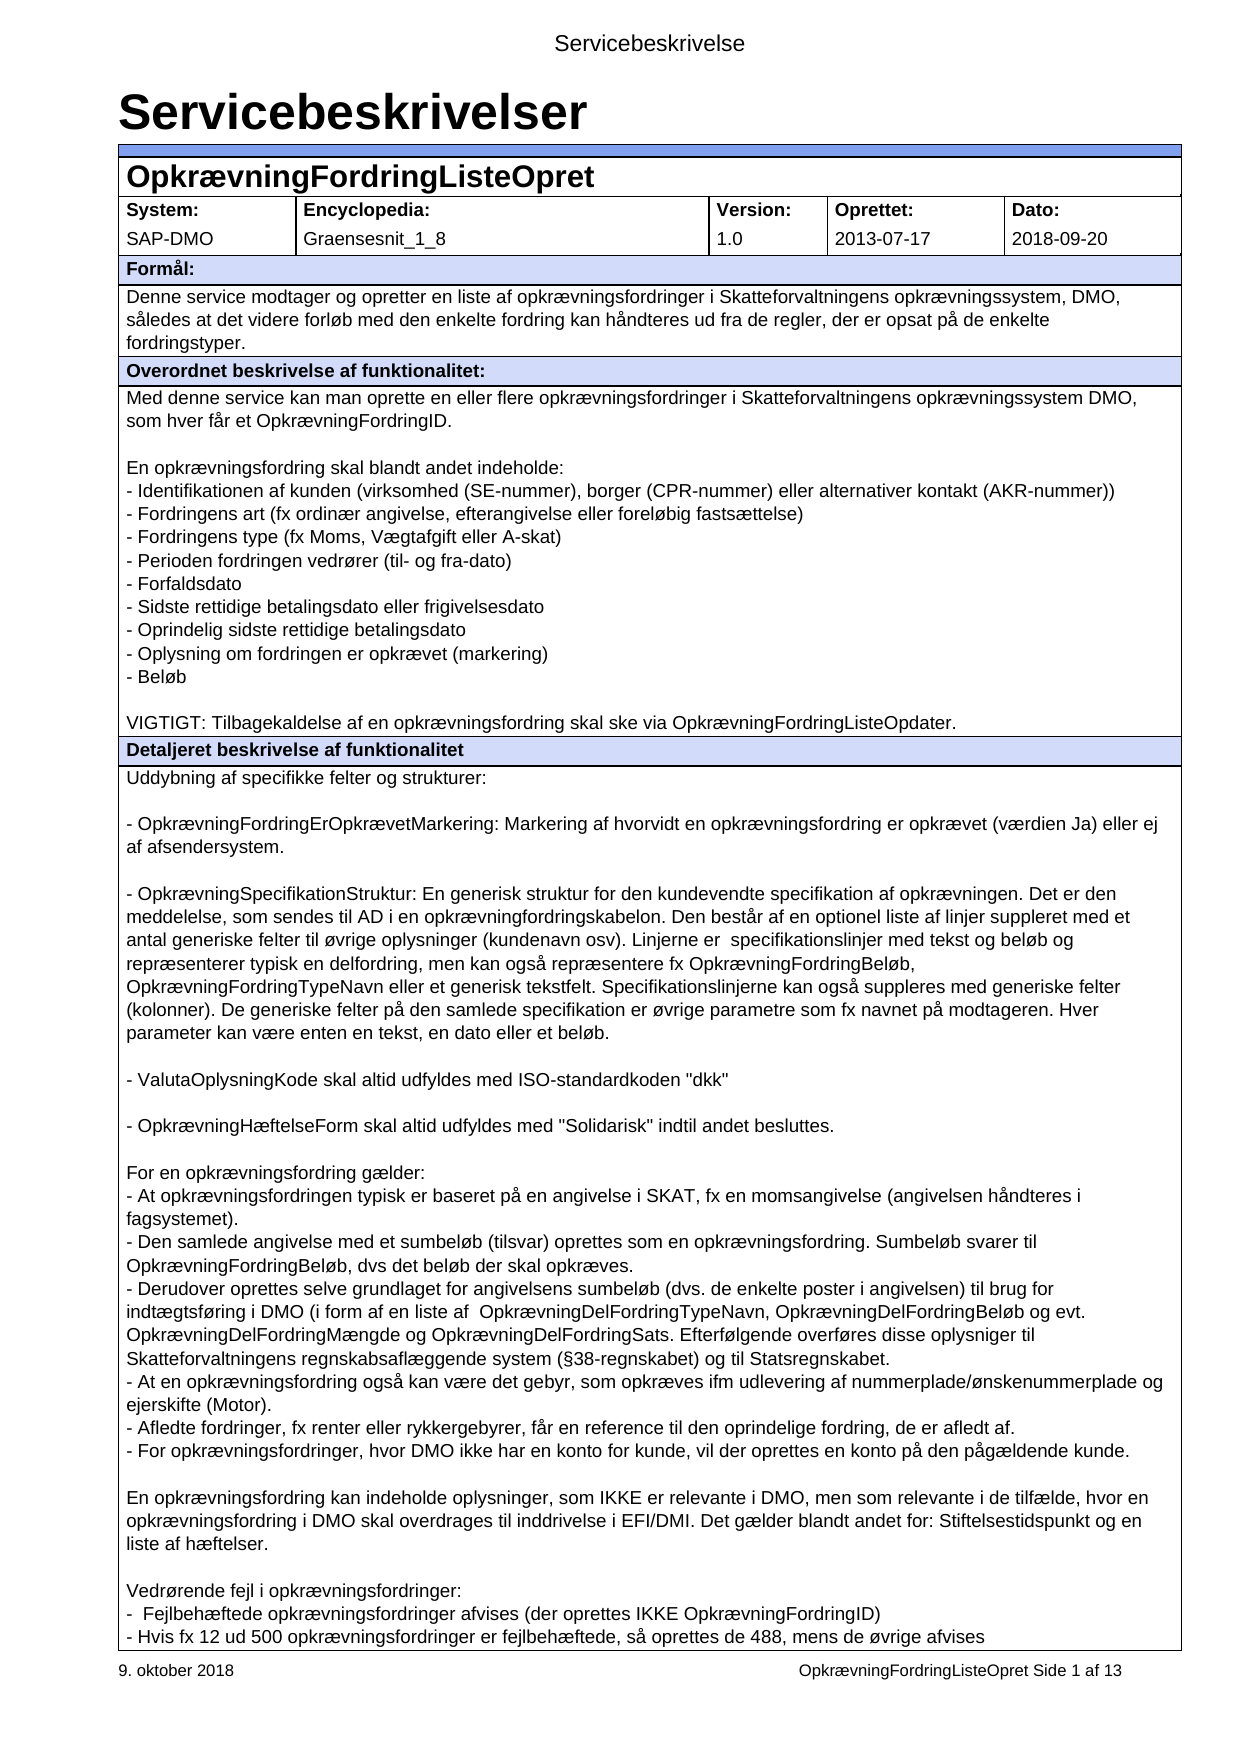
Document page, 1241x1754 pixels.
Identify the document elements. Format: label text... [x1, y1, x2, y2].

table_cell Encyclopedia: [297, 197, 708, 225]
table_cell Dato: [1005, 197, 1181, 225]
table_cell Denne service modtager og opretter en liste af opkrævningsfordringer i Skatteforvaltningens opkrævningssystem, DMO, således at det videre forløb med den enkelte fordring kan håndteres ud fra de regler, der er opsat på de enkelte fordringstyper. [119, 286, 1181, 356]
table_cell Version: [710, 197, 827, 225]
table_cell System: [119, 197, 295, 225]
table_header [119, 145, 1181, 156]
table_cell SAP-DMO [119, 225, 295, 254]
table_cell Formål: [119, 256, 1181, 284]
table_cell OpkrævningFordringListeOpret [119, 158, 1181, 196]
table_cell 1.0 [710, 225, 827, 254]
table_cell Med denne service kan man oprette en eller flere opkrævningsfordringer i Skatteforvaltningens opkrævningssystem DMO, som hver får et OpkrævningFordringID. En opkrævningsfordring skal blandt andet indeholde: - Identifikationen af kunden (virksomhed (SE-nummer), borger (CPR-nummer) eller alternativer kontakt (AKR-nummer)) - Fordringens art (fx ordinær angivelse, efterangivelse eller foreløbig fastsættelse) - Fordringens type (fx Moms, Vægtafgift eller A-skat) - Perioden fordringen vedrører (til- og fra-dato) - Forfaldsdato - Sidste rettidige betalingsdato eller frigivelsesdato - Oprindelig sidste rettidige betalingsdato - Oplysning om fordringen er opkrævet (markering) - Beløb VIGTIGT: Tilbagekaldelse af en opkrævningsfordring skal ske via OpkrævningFordringListeOpdater. [119, 387, 1181, 736]
table_cell Overordnet beskrivelse af funktionalitet: [119, 357, 1181, 385]
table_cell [119, 767, 1181, 1650]
table_cell Oprettet: [828, 197, 1004, 225]
table_cell 2013-07-17 [828, 225, 1004, 254]
table_cell 2018-09-20 [1005, 225, 1181, 254]
table_cell Graensesnit_1_8 [297, 225, 708, 254]
table_cell Detaljeret beskrivelse af funktionalitet [119, 737, 1181, 765]
text Servicebeskrivelser [118, 82, 1181, 140]
